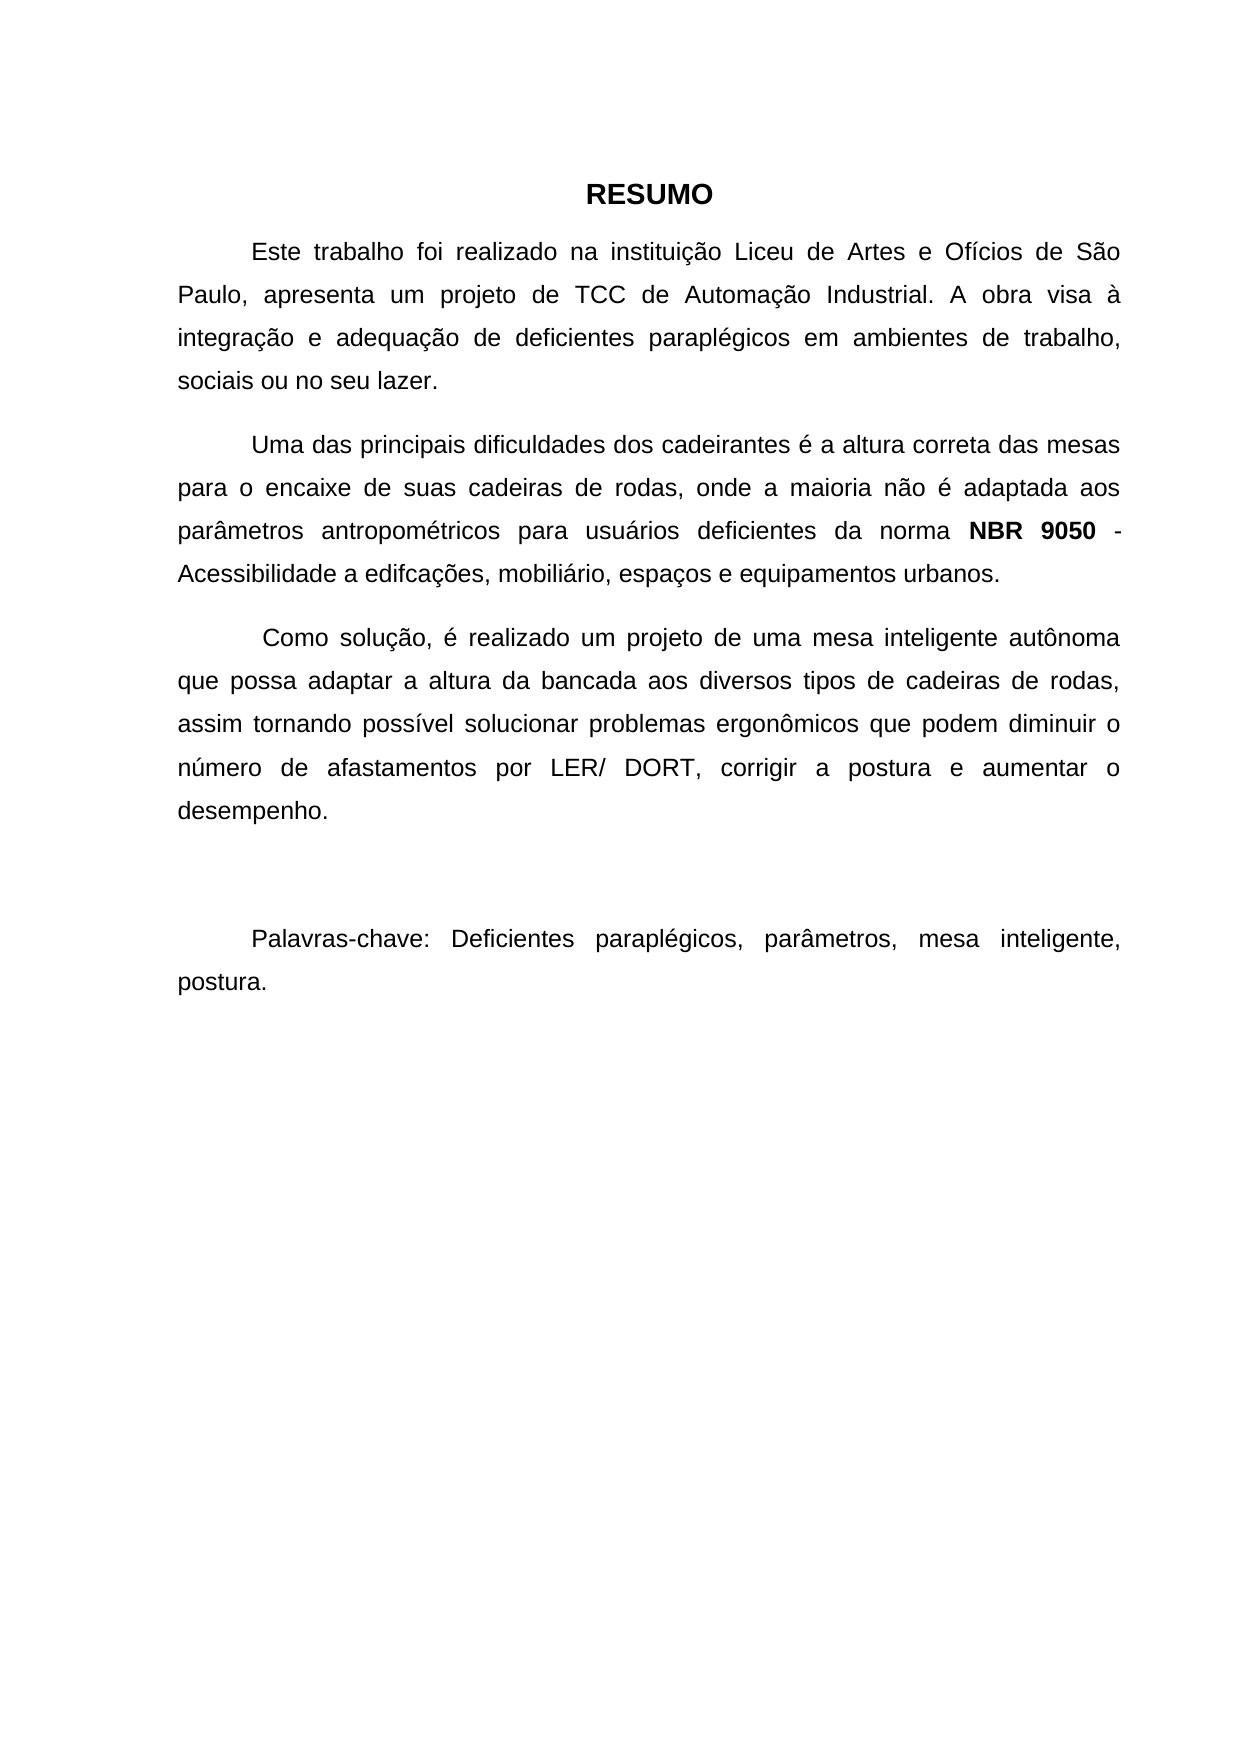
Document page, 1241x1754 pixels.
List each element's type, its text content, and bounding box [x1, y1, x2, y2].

text Palavras-chave: Deficientes paraplégicos, parâmetros, mesa inteligente, postura. [177, 924, 1122, 996]
text Como solução, é realizado um projeto de uma mesa inteligente autônoma que possa adaptar a altura da bancada aos diversos tipos de cadeiras de rodas, assim tornando possível solucionar problemas ergonômicos que podem diminuir o número de afastamentos por LER/ DORT, corrigir a postura e aumentar o desempenho. [177, 623, 1122, 824]
text Uma das principais dificuldades dos cadeirantes é a altura correta das mesas para o encaixe de suas cadeiras de rodas, onde a maioria não é adaptada aos parâmetros antropométricos para usuários deficientes da norma NBR 9050 - Acessibilidade a edifcações, mobiliário, espaços e equipamentos urbanos. [177, 430, 1122, 588]
text Este trabalho foi realizado na instituição Liceu de Artes e Ofícios de São Paulo, apresenta um projeto de TCC de Automação Industrial. A obra visa à integração e adequação de deficientes paraplégicos em ambientes de trabalho, sociais ou no seu lazer. [177, 237, 1122, 395]
text RESUMO [177, 177, 1122, 211]
